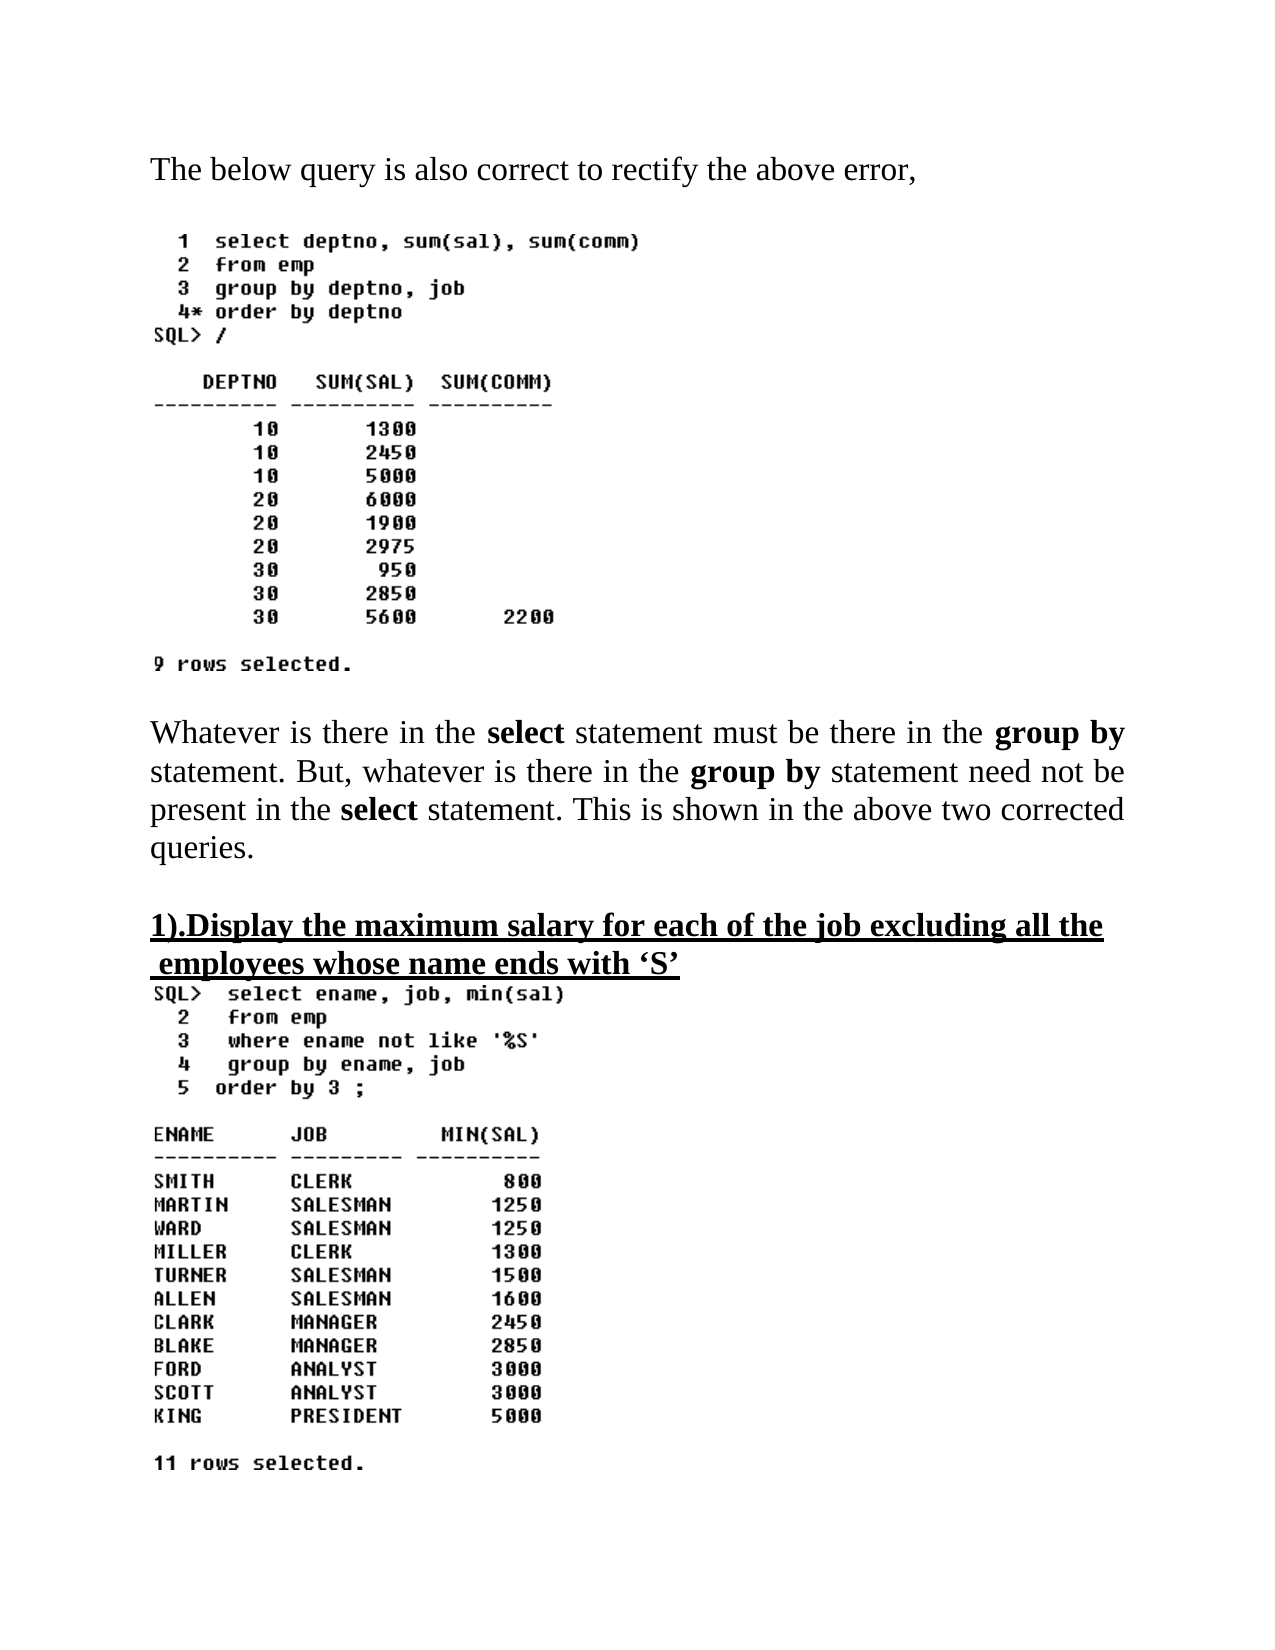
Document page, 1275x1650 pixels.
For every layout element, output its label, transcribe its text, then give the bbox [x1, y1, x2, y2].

subtitle 1).Display the maximum salary for each of the job excluding all the [150, 905, 1275, 944]
picture [154, 985, 563, 1470]
text The below query is also correct to rectify the above error, [150, 149, 1275, 187]
text Whatever is there in the select statement must be there in the group by statement. But, whatever is there in the group by statement need not be present in the select statement. This is shown in the above two corrected queries. [150, 713, 1125, 866]
text employees whose name ends with ‘S’ [150, 944, 1275, 982]
picture [154, 234, 638, 671]
